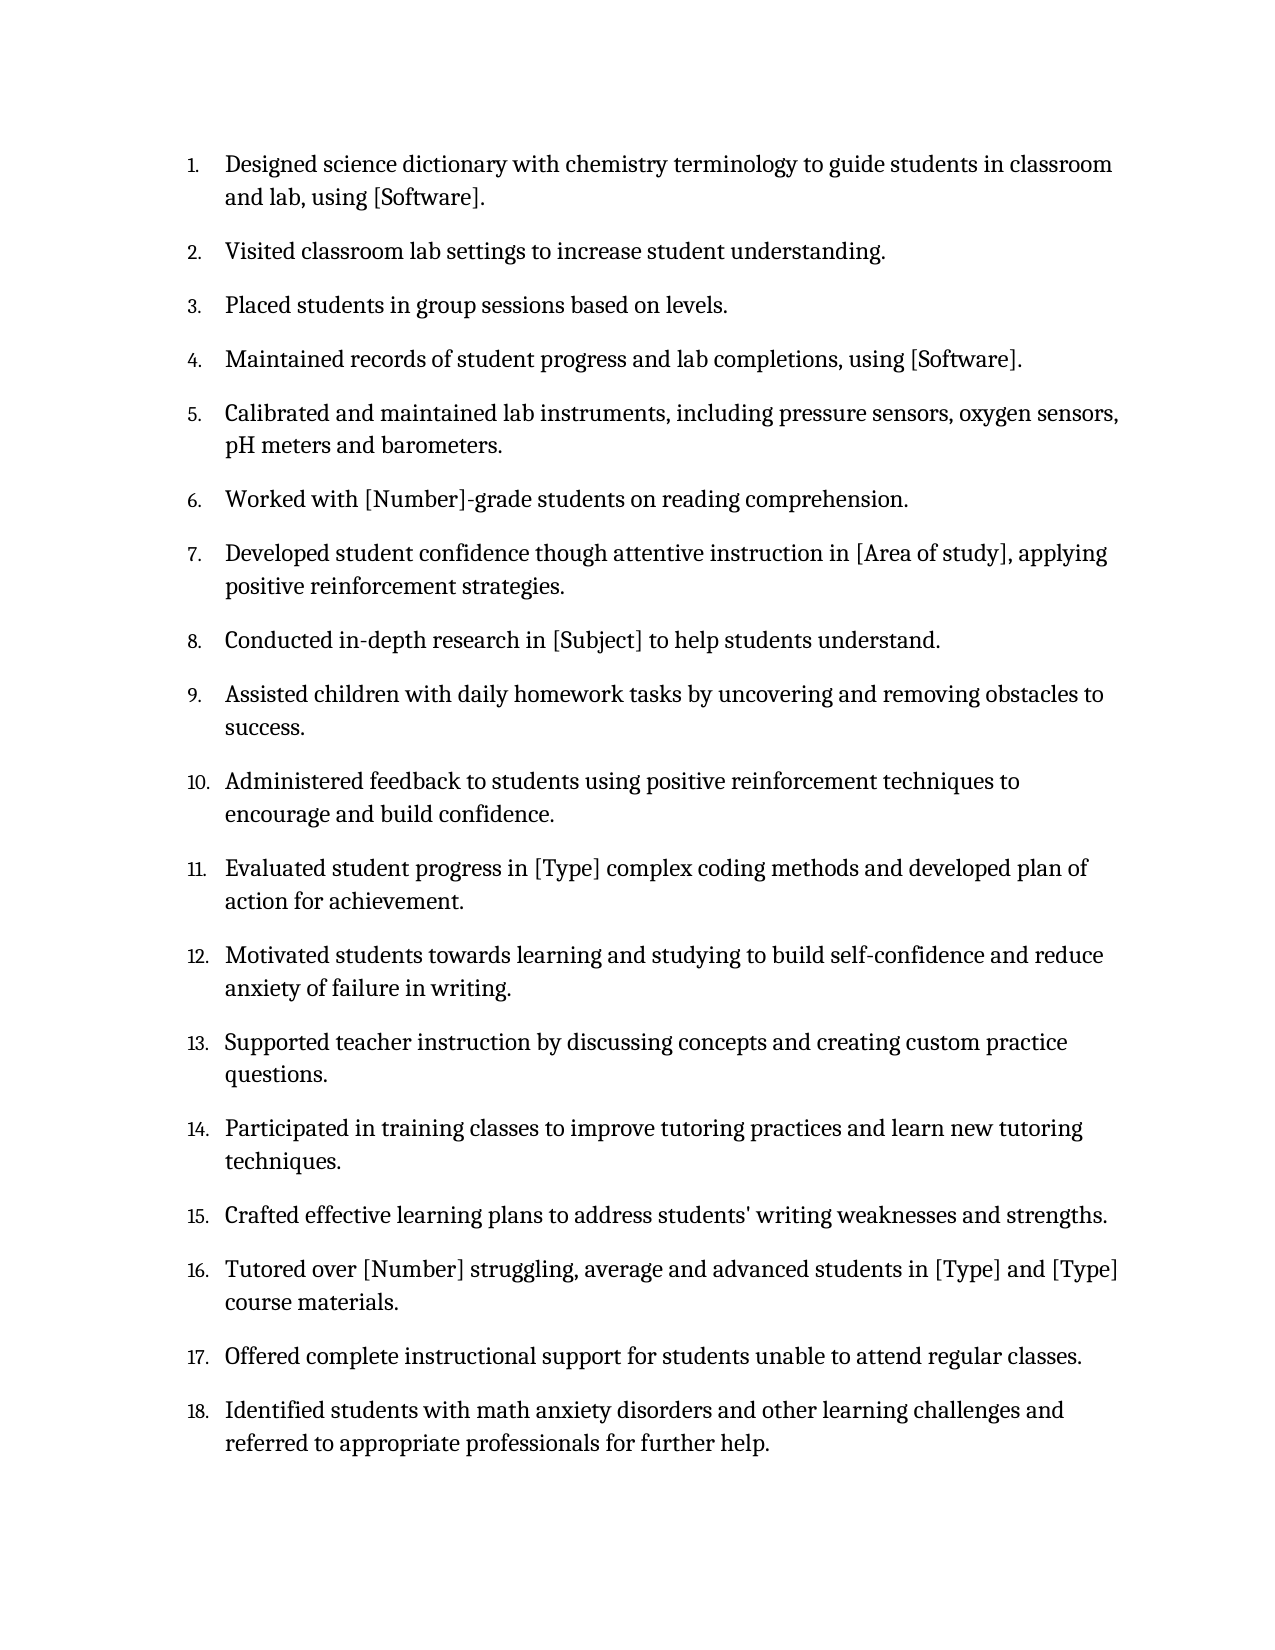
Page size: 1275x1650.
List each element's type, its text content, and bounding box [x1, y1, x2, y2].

list Maintained records of student progress and lab completions, using [Software]. [187, 344, 1125, 373]
list Participated in training classes to improve tutoring practices and learn new tutoring techniques. [187, 1114, 1125, 1176]
list Placed students in group sessions based on levels. [187, 291, 1125, 319]
list Administered feedback to students using positive reinforcement techniques to encourage and build confidence. [187, 767, 1125, 828]
list Designed science dictionary with chemistry terminology to guide students in classroom and lab, using [Software]. [187, 150, 1125, 212]
list Evaluated student progress in [Type] complex coding methods and developed plan of action for achievement. [187, 854, 1125, 915]
list Supported teacher instruction by discussing concepts and creating custom practice questions. [187, 1027, 1125, 1089]
list Crafted effective learning plans to address students' writing weaknesses and strengths. [187, 1201, 1125, 1230]
list Identified students with math anxiety disorders and other learning challenges and referred to appropriate professionals for further help. [187, 1396, 1125, 1457]
list Assisted children with daily homework tasks by uncovering and removing obstacles to success. [187, 680, 1125, 742]
list Visited classroom lab settings to increase student understanding. [187, 237, 1125, 266]
list Conducted in-depth research in [Subject] to help students understand. [187, 626, 1125, 655]
list Calibrated and maintained lab instruments, including pressure sensors, oxygen sensors, pH meters and barometers. [187, 398, 1125, 460]
list Motivated students towards learning and studying to build self-confidence and reduce anxiety of failure in writing. [187, 941, 1125, 1002]
list Tutored over [Number] struggling, average and advanced students in [Type] and [Type] course materials. [187, 1255, 1125, 1317]
list Worked with [Number]-grade students on reading comprehension. [187, 485, 1125, 514]
list Offered complete instructional support for students unable to attend regular classes. [187, 1342, 1125, 1371]
list Developed student confidence though attentive instruction in [Area of study], applying positive reinforcement strategies. [187, 539, 1125, 601]
